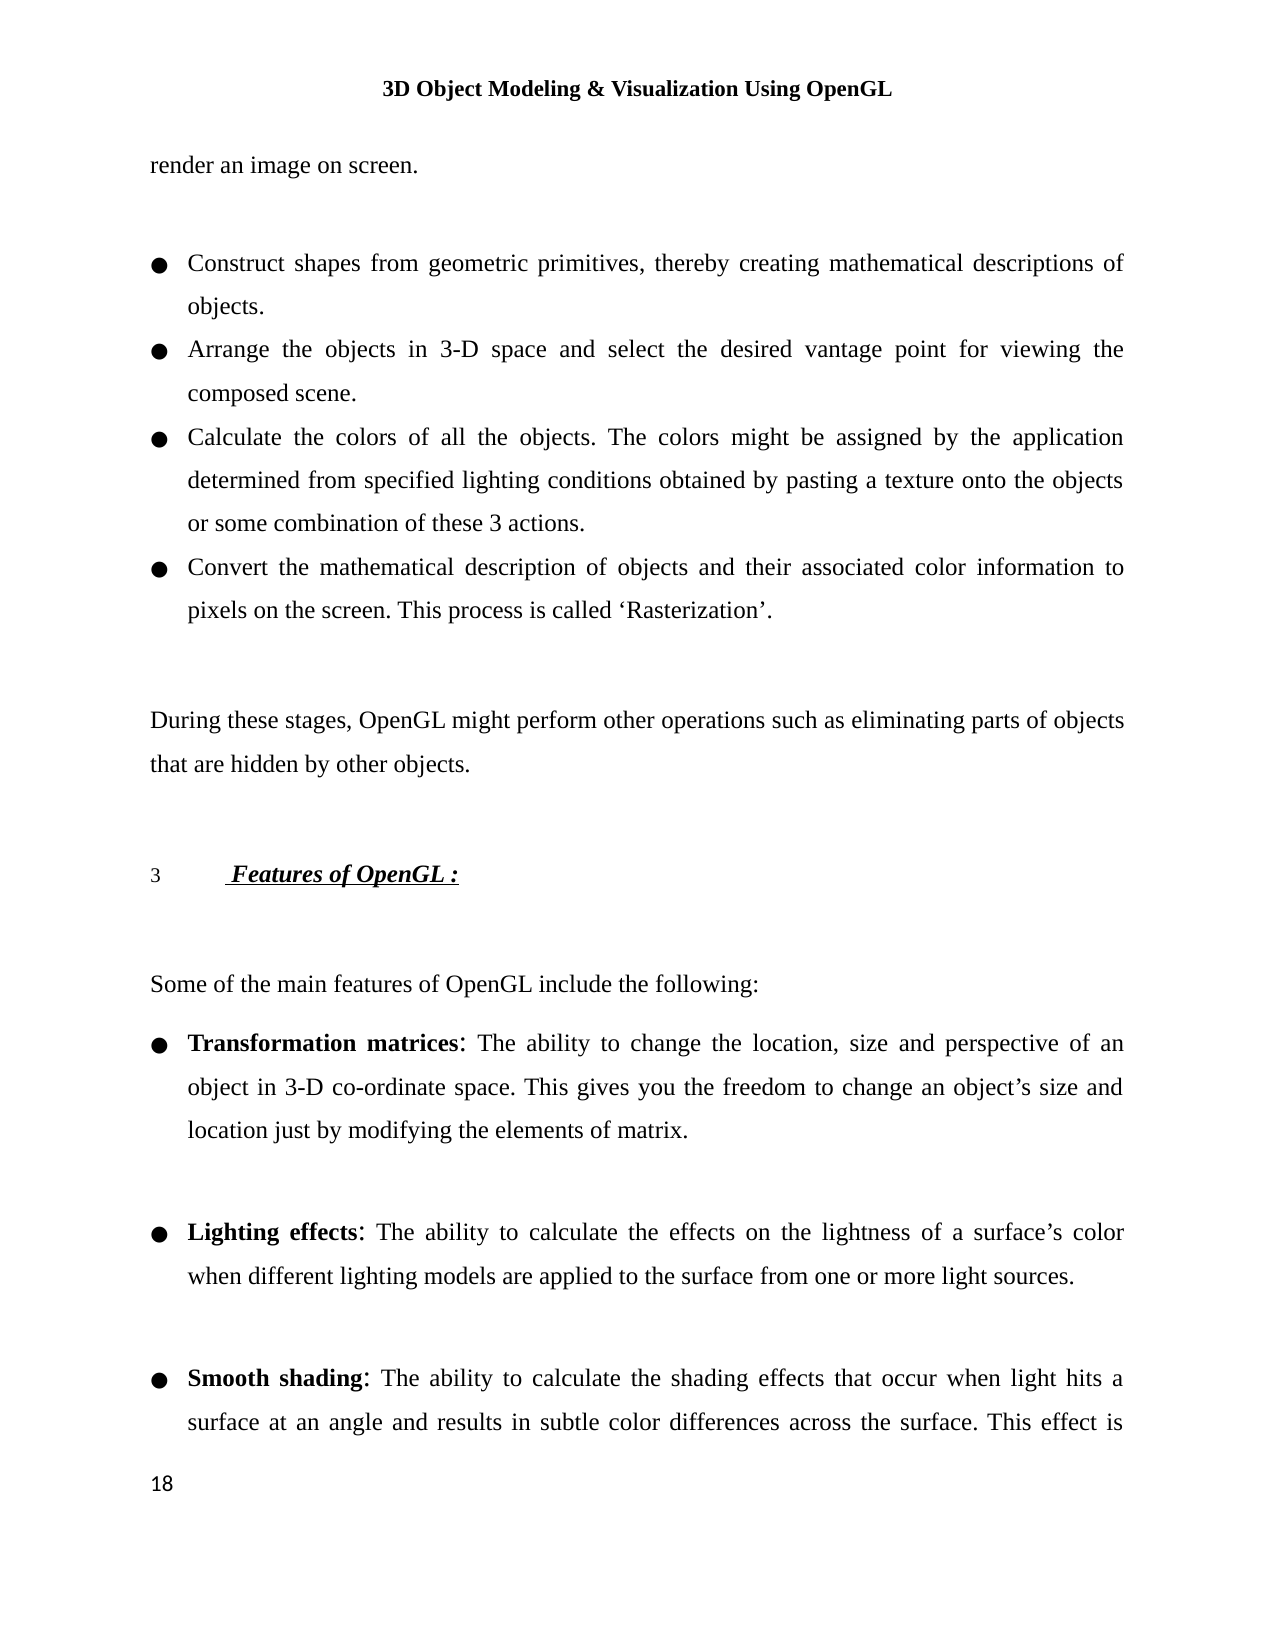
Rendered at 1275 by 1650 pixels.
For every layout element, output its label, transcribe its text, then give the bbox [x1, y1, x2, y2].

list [150, 1359, 1125, 1435]
list Calculate the colors of all the objects. The colors might be assigned by the application determined from specified lighting conditions obtained by pasting a texture onto the objects or some combination of these 3 actions. [150, 422, 1125, 537]
list Features of OpenGL : [150, 859, 1125, 888]
text During these stages, OpenGL might perform other operations such as eliminating parts of objects that are hidden by other objects. [150, 706, 1125, 777]
list Transformation matrices: The ability to change the location, size and perspective of an object in 3-D co-ordinate space. This gives you the freedom to change an object’s size and location just by modifying the elements of matrix. [150, 1024, 1125, 1144]
text Some of the main features of OpenGL include the following: [150, 969, 1125, 998]
list Construct shapes from geometric primitives, thereby creating mathematical descriptions of objects. [150, 248, 1125, 320]
list Arrange the objects in 3-D space and select the desired vantage point for viewing the composed scene. [150, 334, 1125, 407]
list Convert the mathematical description of objects and their associated color information to pixels on the screen. This process is called ‘Rasterization’. [150, 552, 1125, 624]
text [150, 150, 1125, 179]
list Lighting effects: The ability to calculate the effects on the lightness of a surface’s color when different lighting models are applied to the surface from one or more light sources. [150, 1213, 1125, 1290]
